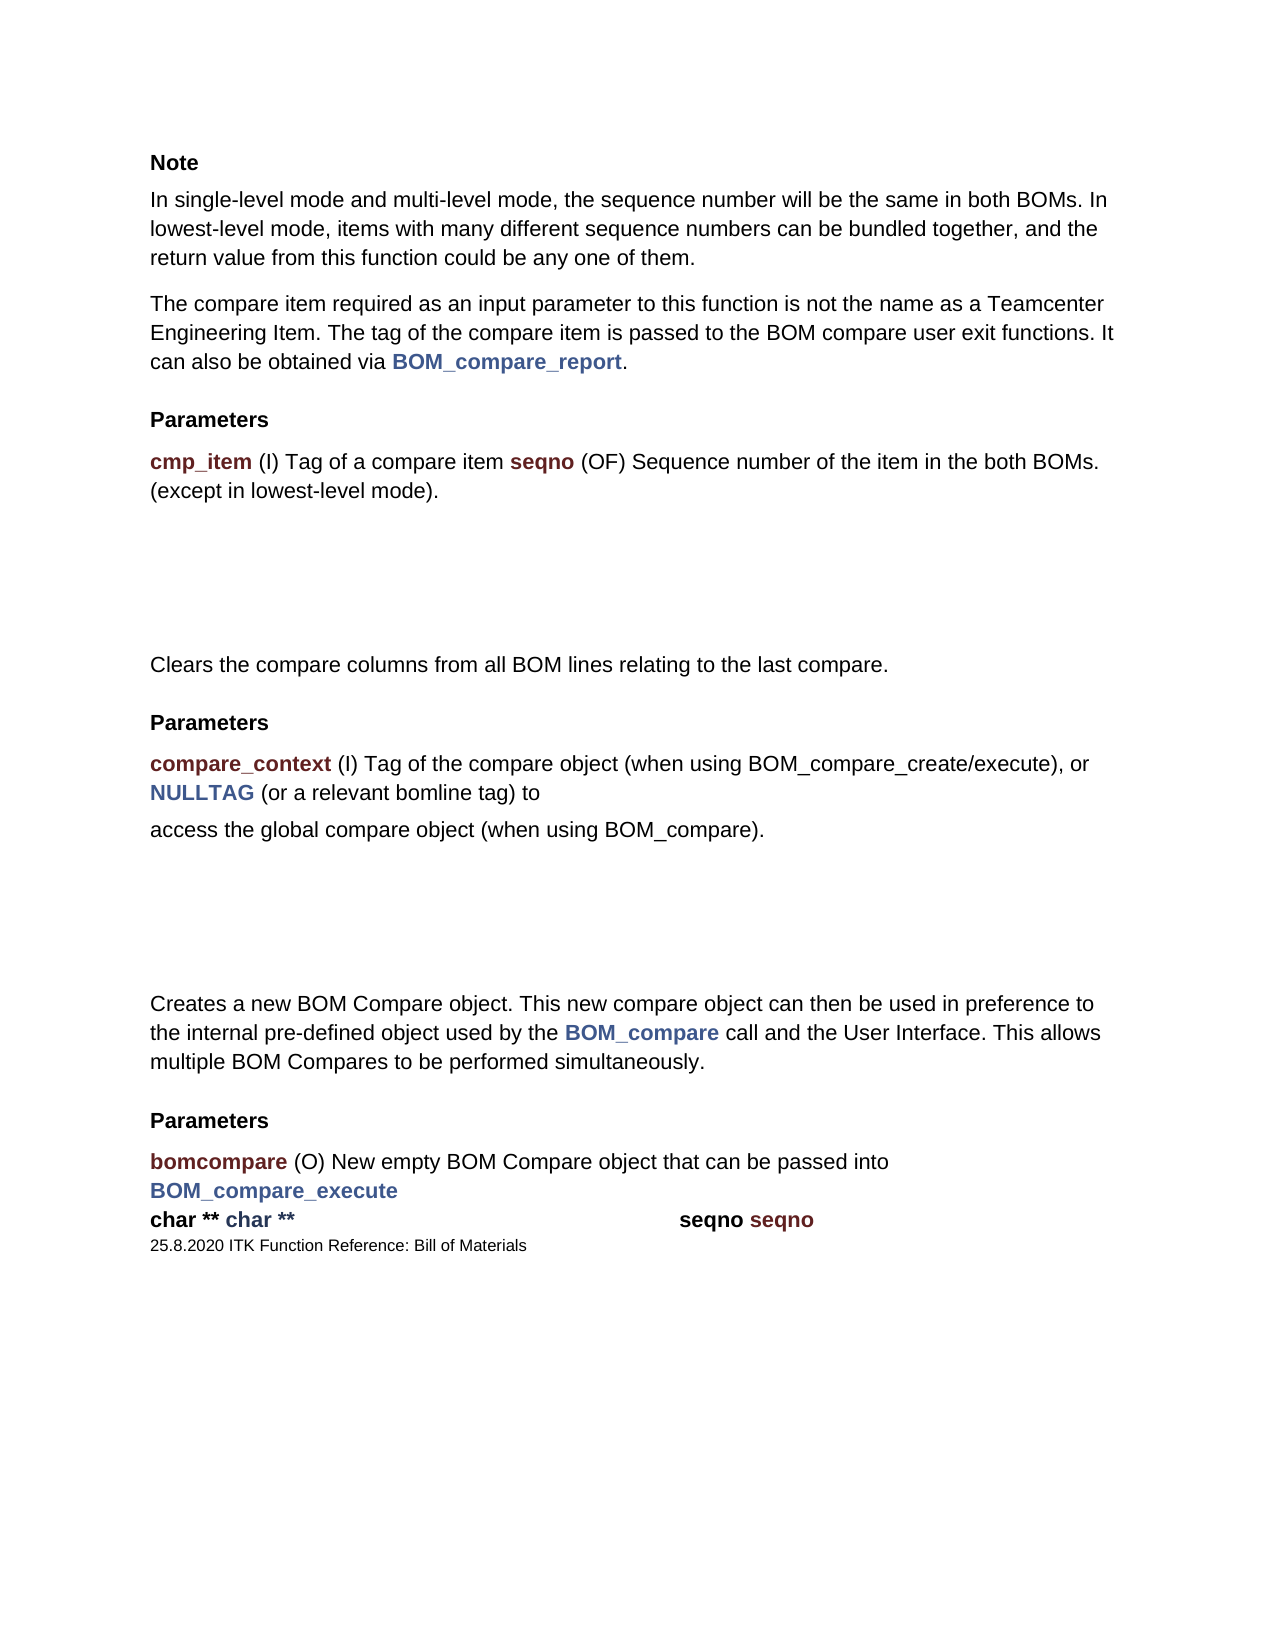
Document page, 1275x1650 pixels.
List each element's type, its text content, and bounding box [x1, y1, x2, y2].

text cmp_item (I) Tag of a compare item seqno (OF) Sequence number of the item in the both BOMs. (except in lowest-level mode). [150, 448, 1125, 503]
text Parameters [150, 710, 1125, 735]
text access the global compare object (when using BOM_compare). [150, 817, 1125, 842]
text Creates a new BOM Compare object. This new compare object can then be used in preference to the internal pre-defined object used by the BOM_compare call and the User Interface. This allows multiple BOM Compares to be performed simultaneously. [150, 991, 1125, 1074]
text Note [150, 150, 1125, 175]
text Parameters [150, 407, 1125, 432]
text Parameters [150, 1107, 1125, 1133]
text char ** char ** [150, 1207, 596, 1232]
text seqno seqno [679, 1207, 1125, 1232]
text The compare item required as an input parameter to this function is not the name as a Teamcenter Engineering Item. The tag of the compare item is passed to the BOM compare user exit functions. It can also be obtained via BOM_compare_report. [150, 291, 1125, 374]
text 25.8.2020 ITK Function Reference: Bill of Materials [150, 1236, 1125, 1255]
text bomcompare (O) New empty BOM Compare object that can be passed into BOM_compare_execute [150, 1149, 1125, 1203]
text Clears the compare columns from all BOM lines relating to the last compare. [150, 651, 1125, 677]
text compare_context (I) Tag of the compare object (when using BOM_compare_create/execute), or NULLTAG (or a relevant bomline tag) to [150, 751, 1125, 806]
text In single-level mode and multi-level mode, the sequence number will be the same in both BOMs. In lowest-level mode, items with many different sequence numbers can be bundled together, and the return value from this function could be any one of them. [150, 187, 1125, 270]
